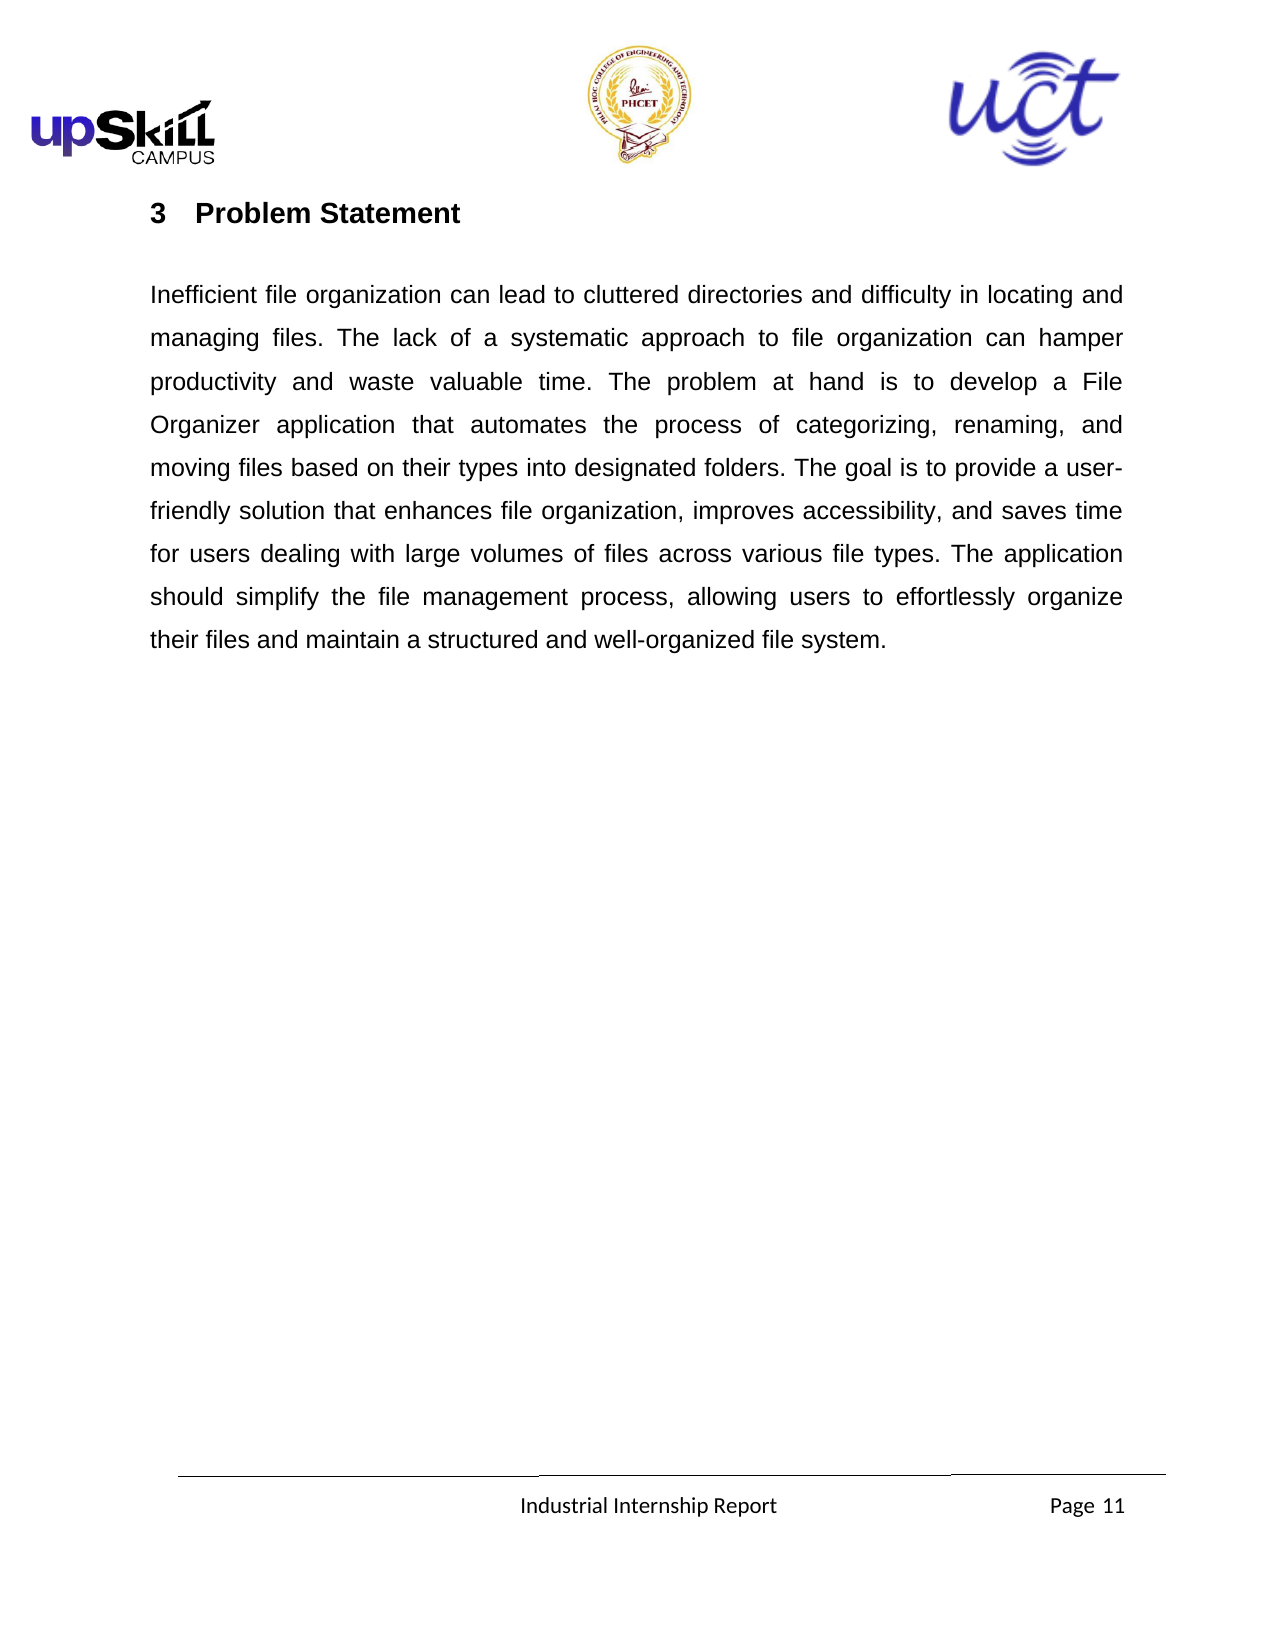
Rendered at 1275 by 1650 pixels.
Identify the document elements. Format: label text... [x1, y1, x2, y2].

text Inefficient file organization can lead to cluttered directories and difficulty in locating and managing files. The lack of a systematic approach to file organization can hamper productivity and waste valuable time. The problem at hand is to develop a File Organizer application that automates the process of categorizing, renaming, and moving files based on their types into designated folders. The goal is to provide a user-friendly solution that enhances file organization, improves accessibility, and saves time for users dealing with large volumes of files across various file types. The application should simplify the file management process, allowing users to effortlessly organize their files and maintain a structured and well-organized file system. [150, 280, 1125, 654]
subtitle Problem Statement [150, 196, 1125, 229]
picture [0, 88, 246, 168]
picture [946, 42, 1125, 168]
picture [562, 28, 713, 168]
